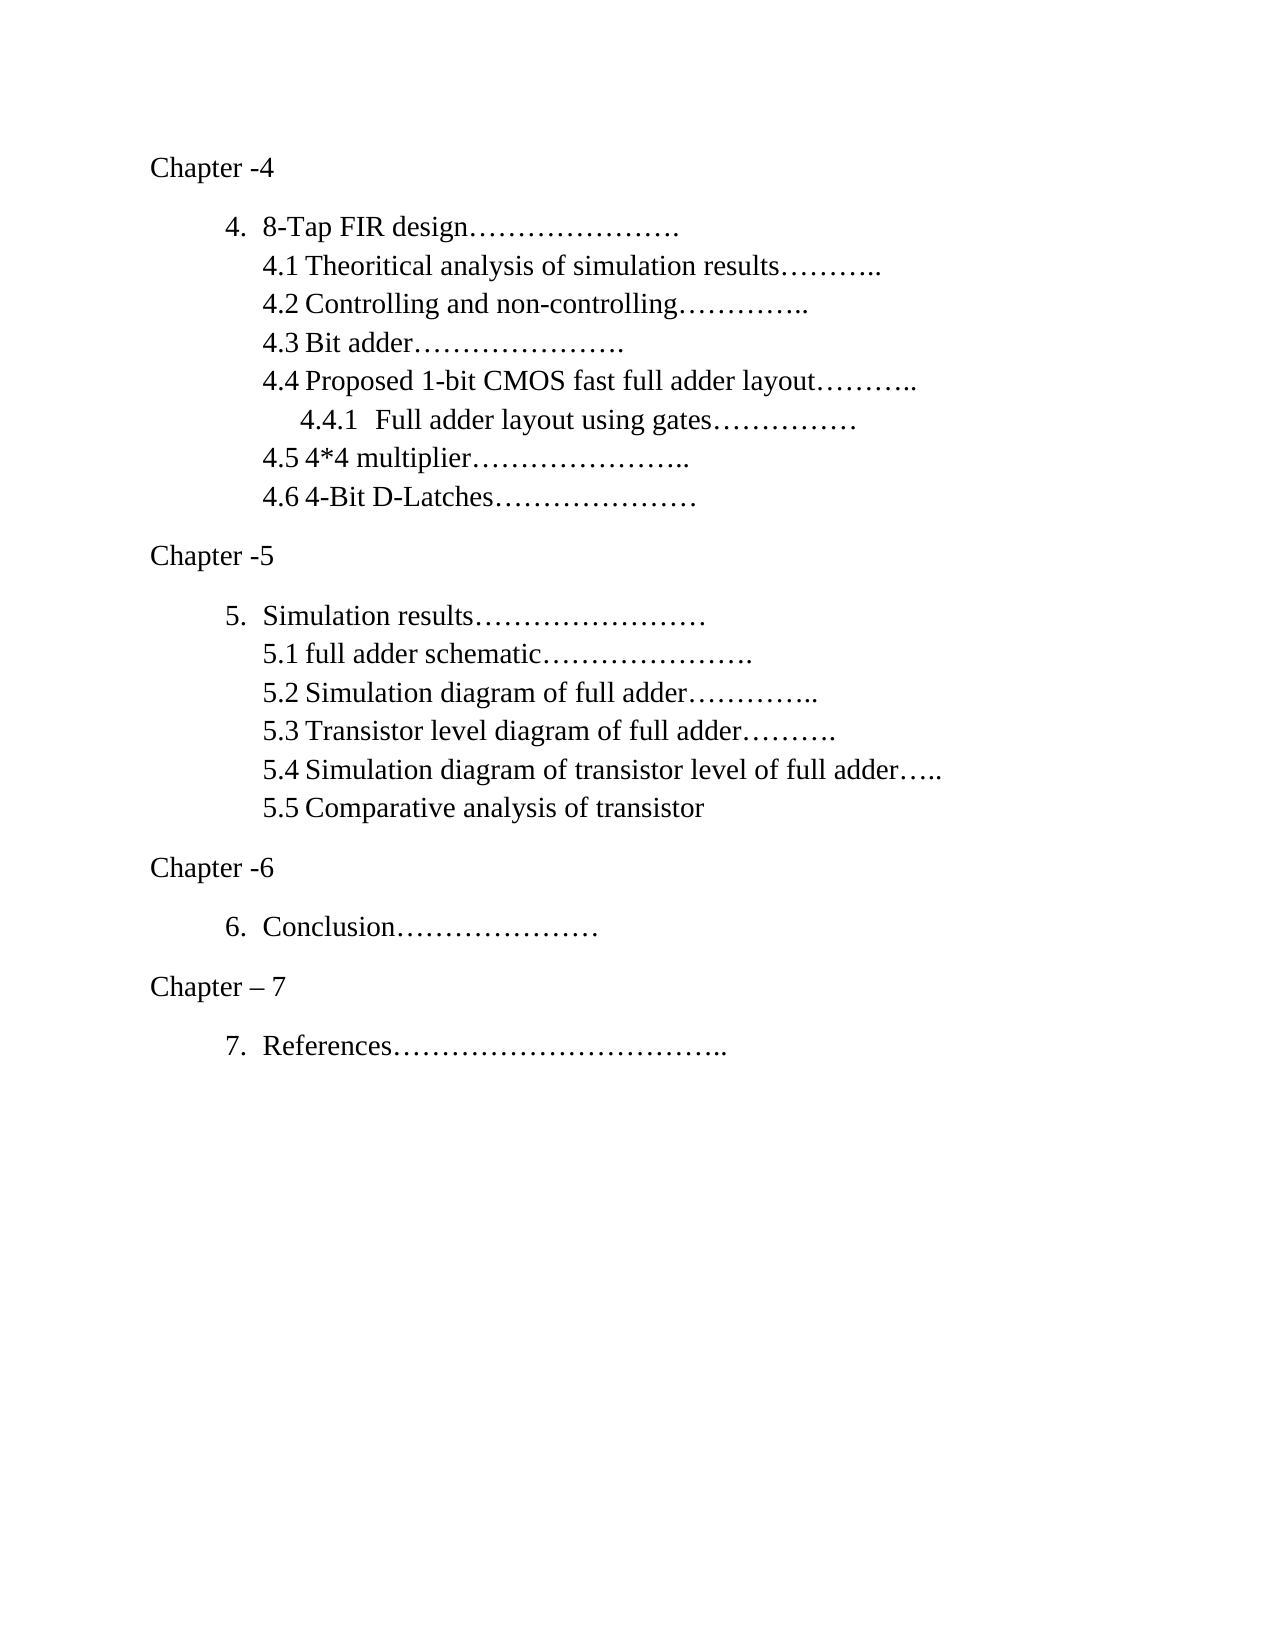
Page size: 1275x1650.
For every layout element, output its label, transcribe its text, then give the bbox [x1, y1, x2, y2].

text Chapter -4 [150, 150, 1125, 183]
list Simulation diagram of transistor level of full adder….. [262, 752, 1125, 786]
list 4*4 multiplier………………….. [262, 441, 1125, 474]
list full adder schematic…………………. [262, 636, 1125, 670]
list Transistor level diagram of full adder………. [262, 713, 1125, 747]
text Chapter -6 [150, 850, 1125, 883]
text Chapter – 7 [150, 969, 1125, 1002]
list Simulation results…………………… [225, 598, 1125, 631]
list Controlling and non-controlling………….. [262, 286, 1125, 320]
list References…………………………….. [225, 1028, 1125, 1062]
list Theoritical analysis of simulation results……….. [262, 248, 1125, 281]
list 4-Bit D-Latches………………… [262, 479, 1125, 513]
list Comparative analysis of transistor [262, 791, 1125, 824]
list Proposed 1-bit CMOS fast full adder layout……….. [262, 363, 1125, 397]
list Simulation diagram of full adder………….. [262, 675, 1125, 708]
list Bit adder…………………. [262, 325, 1125, 358]
list 8-Tap FIR design…………………. [225, 209, 1125, 243]
text Chapter -5 [150, 538, 1125, 572]
list Full adder layout using gates…………… [300, 402, 1125, 436]
list Conclusion………………… [225, 909, 1125, 943]
